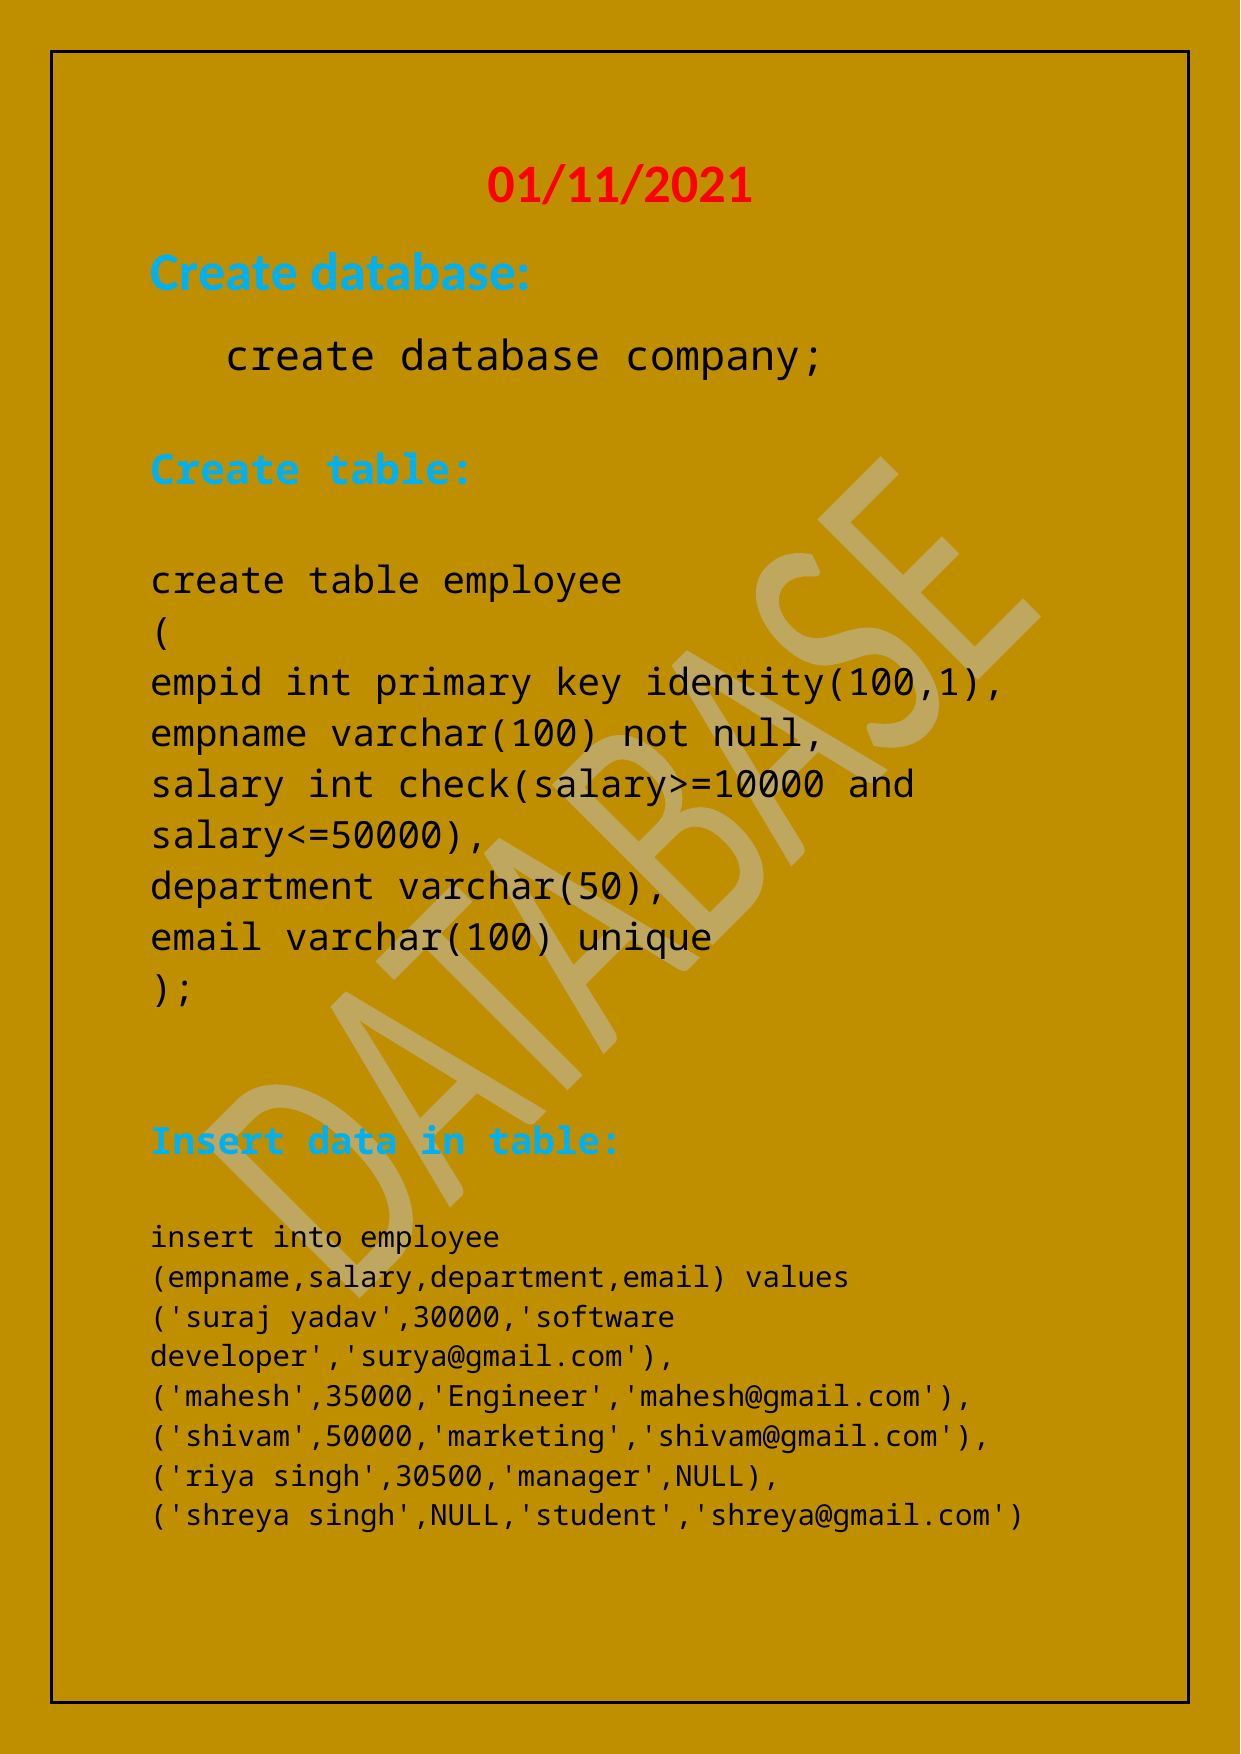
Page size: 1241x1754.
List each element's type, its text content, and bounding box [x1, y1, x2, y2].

text department varchar(50), [150, 859, 1090, 910]
text ( [150, 604, 1090, 655]
text Insert data in table: [150, 1114, 1090, 1166]
text ('shivam',50000,'marketing','shivam@gmail.com'), [150, 1415, 1090, 1455]
text create database company; [150, 326, 1090, 383]
text empid int primary key identity(100,1), [150, 655, 1090, 706]
text create table employee [150, 553, 1090, 604]
text email varchar(100) unique [150, 910, 1090, 961]
text 01/11/2021 [150, 150, 1090, 216]
text Create table: [150, 439, 1090, 496]
text Create database: [150, 238, 1090, 304]
text empname varchar(100) not null, [150, 706, 1090, 757]
text ('suraj yadav',30000,'software developer','surya@gmail.com'), [150, 1296, 1090, 1375]
text ('riya singh',30500,'manager',NULL), [150, 1455, 1090, 1494]
text ('mahesh',35000,'Engineer','mahesh@gmail.com'), [150, 1375, 1090, 1415]
text ('shreya singh',NULL,'student','shreya@gmail.com') [150, 1494, 1090, 1534]
text ); [150, 961, 1090, 1012]
text insert into employee (empname,salary,department,email) values [150, 1217, 1090, 1296]
text salary int check(salary>=10000 and salary<=50000), [150, 757, 1090, 859]
